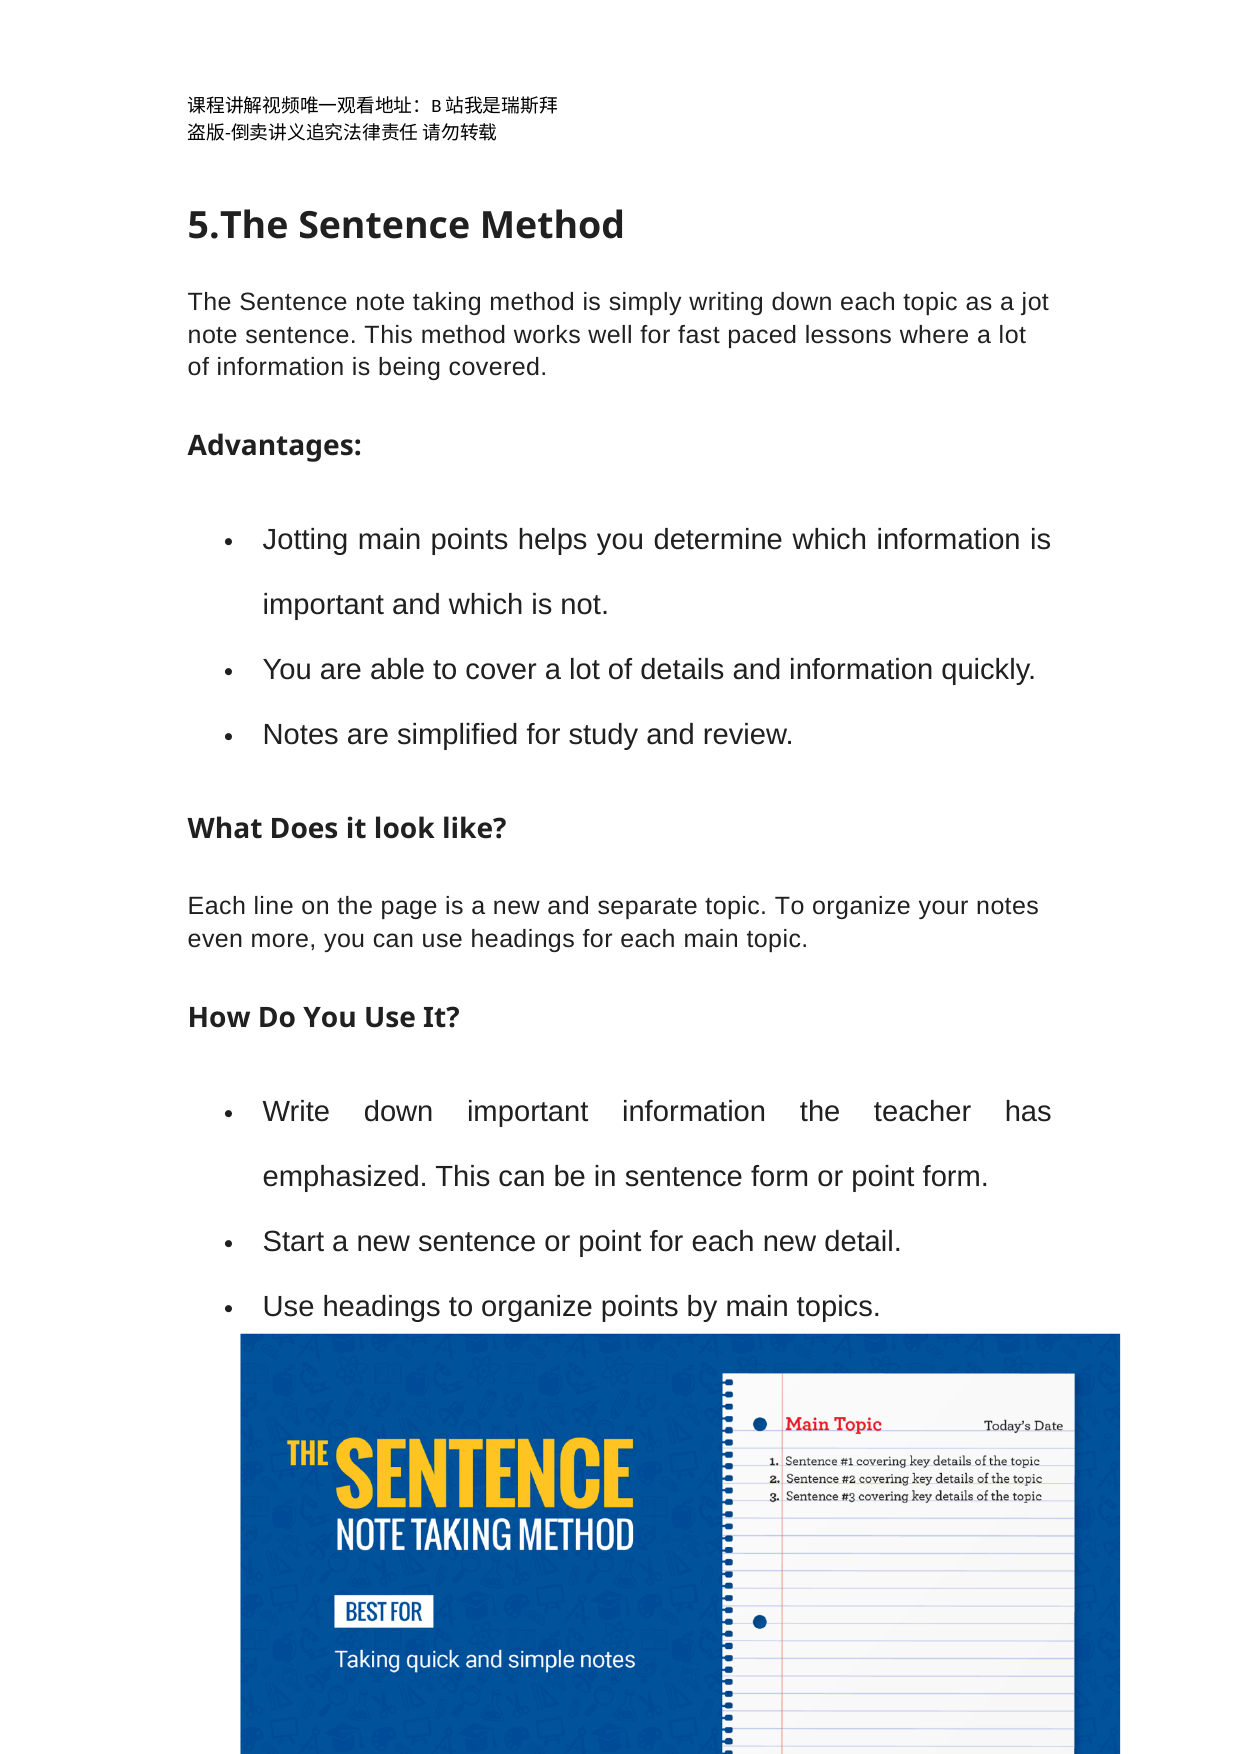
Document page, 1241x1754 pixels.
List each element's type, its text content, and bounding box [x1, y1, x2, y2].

text The Sentence note taking method is simply writing down each topic as a jot note sentence. This method works well for fast paced lessons where a lot of information is being covered. [187, 285, 1053, 383]
list Use headings to organize points by main topics. [225, 1273, 1053, 1338]
text Each line on the page is a new and separate topic. To organize your notes even more, you can use headings for each main topic. [187, 889, 1053, 954]
list Notes are simplified for study and review. [225, 701, 1053, 766]
subtitle What Does it look like? [187, 795, 1053, 860]
subtitle How Do You Use It? [187, 984, 1053, 1049]
list Start a new sentence or point for each new detail. [225, 1208, 1053, 1273]
list You are able to cover a lot of details and information quickly. [225, 636, 1053, 701]
picture [237, 1332, 1121, 1754]
subtitle Advantages: [187, 412, 1053, 477]
list Jotting main points helps you determine which information is important and which is not. [225, 506, 1053, 636]
subtitle 5.The Sentence Method [187, 191, 1053, 256]
list Write down important information the teacher has emphasized. This can be in sentence form or point form. [225, 1078, 1053, 1208]
